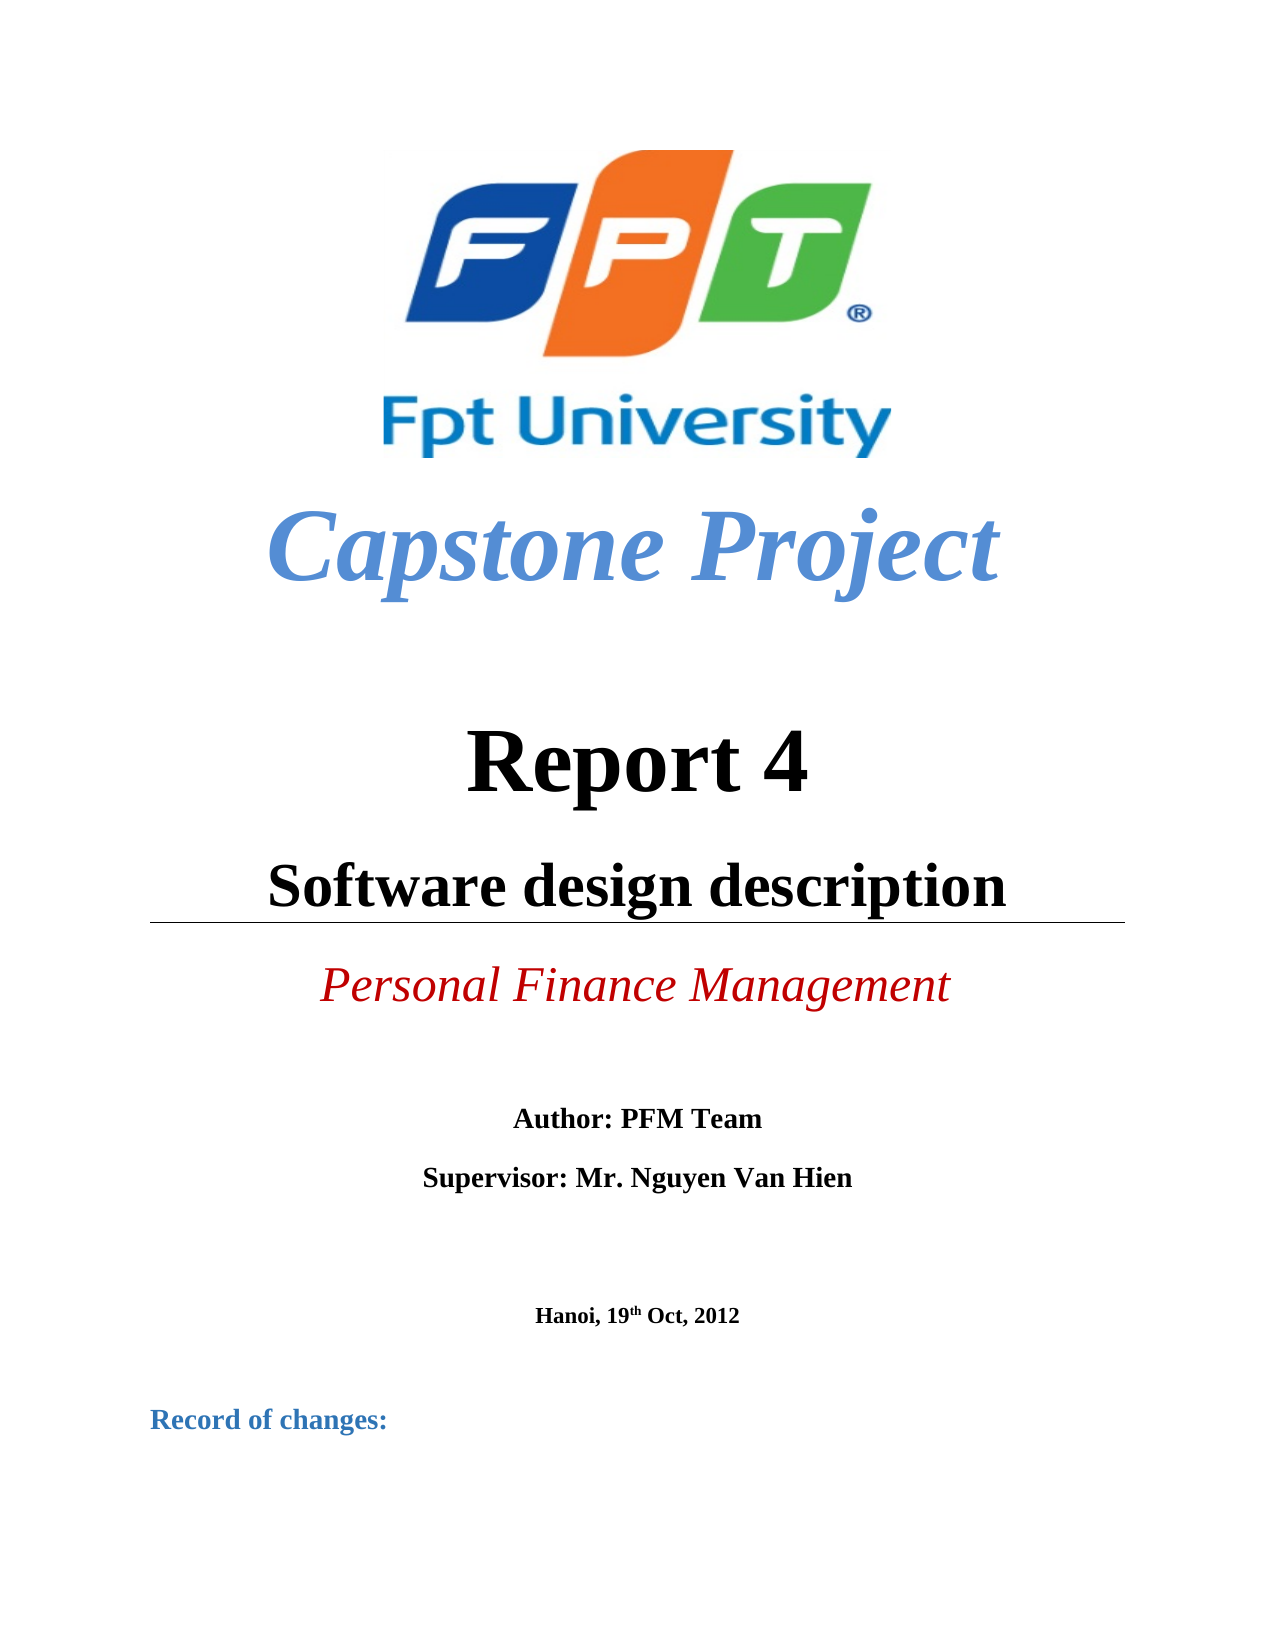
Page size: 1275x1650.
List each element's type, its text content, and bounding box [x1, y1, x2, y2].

text Software design description [150, 847, 1125, 922]
text Hanoi, 19th Oct, 2012 [150, 1303, 1125, 1329]
text Capstone Project [150, 483, 1125, 603]
text Supervisor: Mr. Nguyen Van Hien [150, 1160, 1125, 1194]
text Author: PFM Team [150, 1101, 1125, 1134]
picture [383, 150, 892, 458]
text Personal Finance Management [150, 955, 1125, 1012]
text Report 4 [150, 706, 1125, 811]
text Record of changes: [150, 1402, 1125, 1436]
